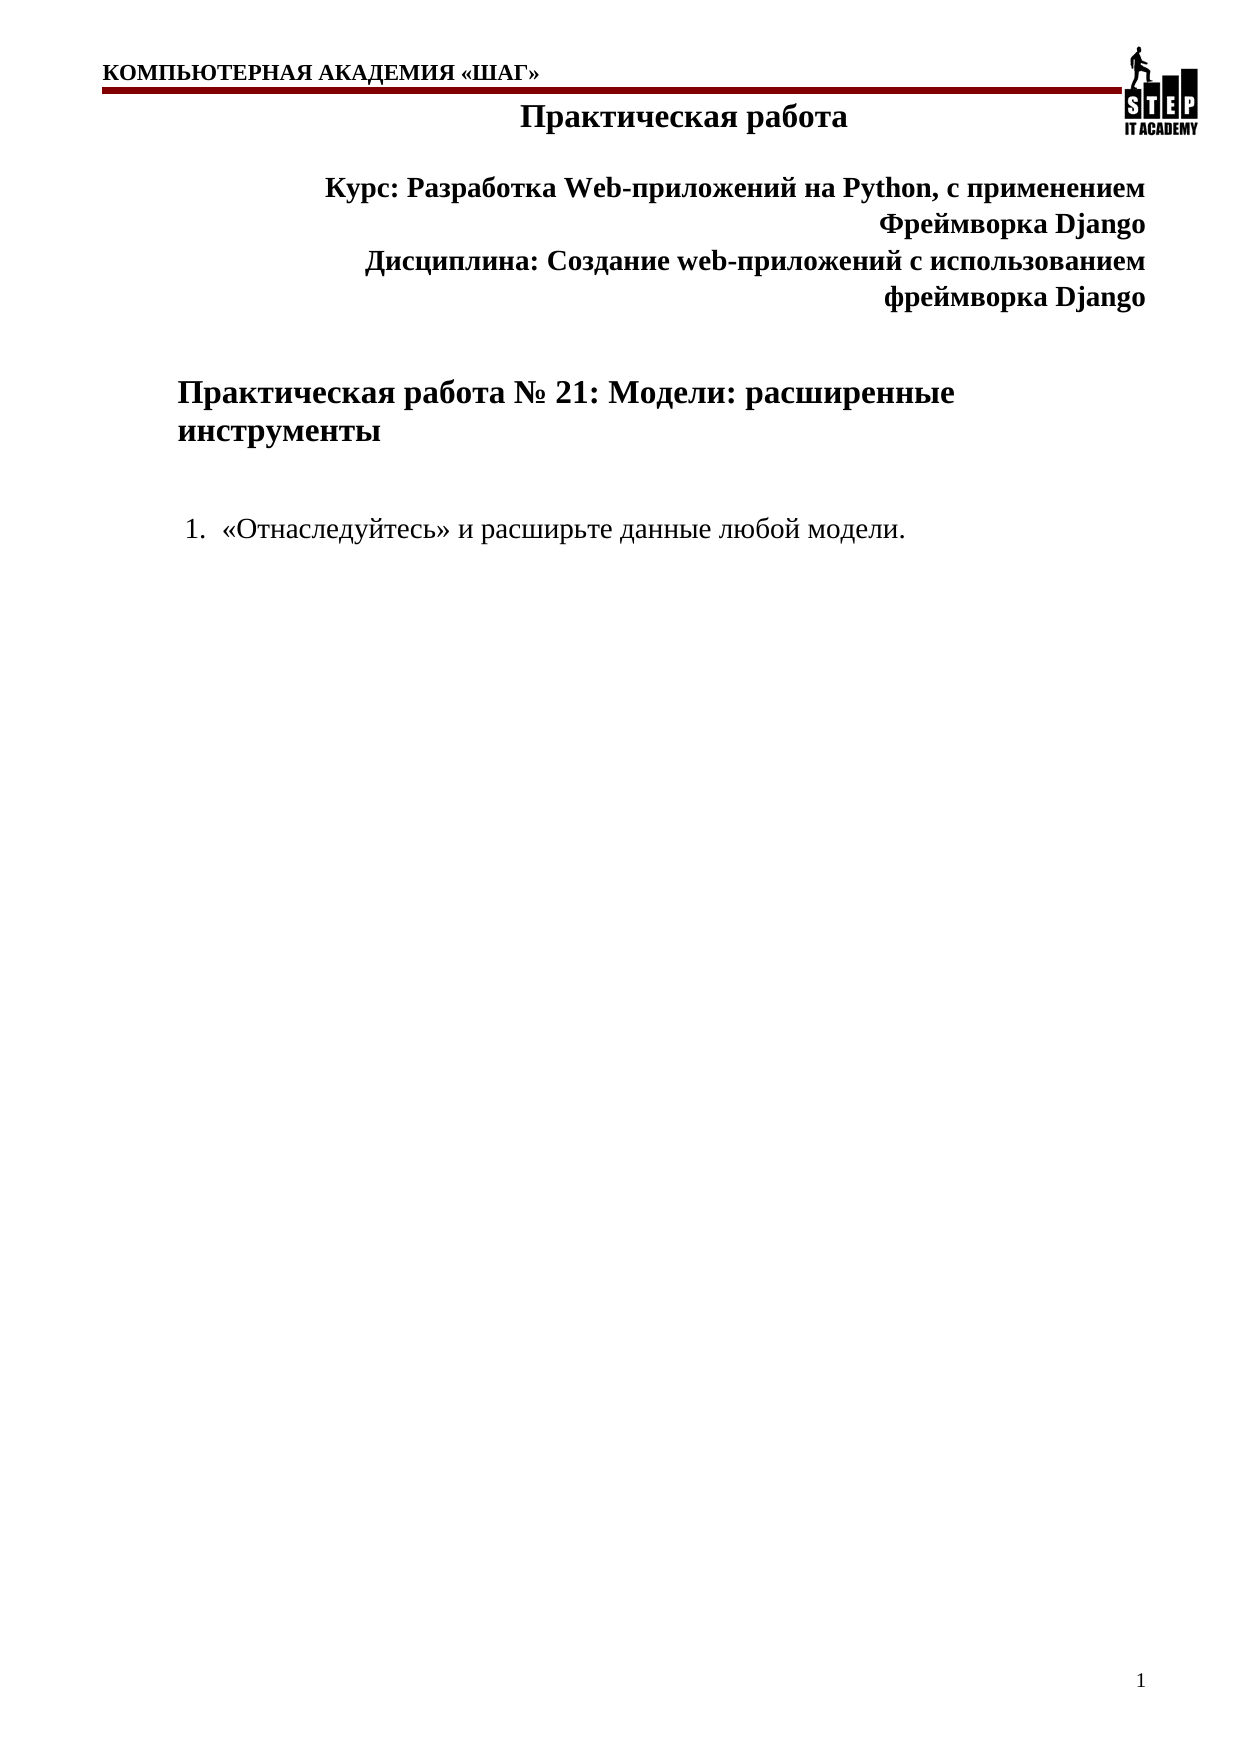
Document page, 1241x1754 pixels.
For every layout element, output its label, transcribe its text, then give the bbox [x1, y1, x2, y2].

picture [1120, 41, 1199, 135]
list «Отнаследуйтесь» и расширьте данные любой модели. [184, 511, 1146, 545]
text Практическая работа № 21: Модели: расширенные инструменты [177, 372, 1152, 449]
